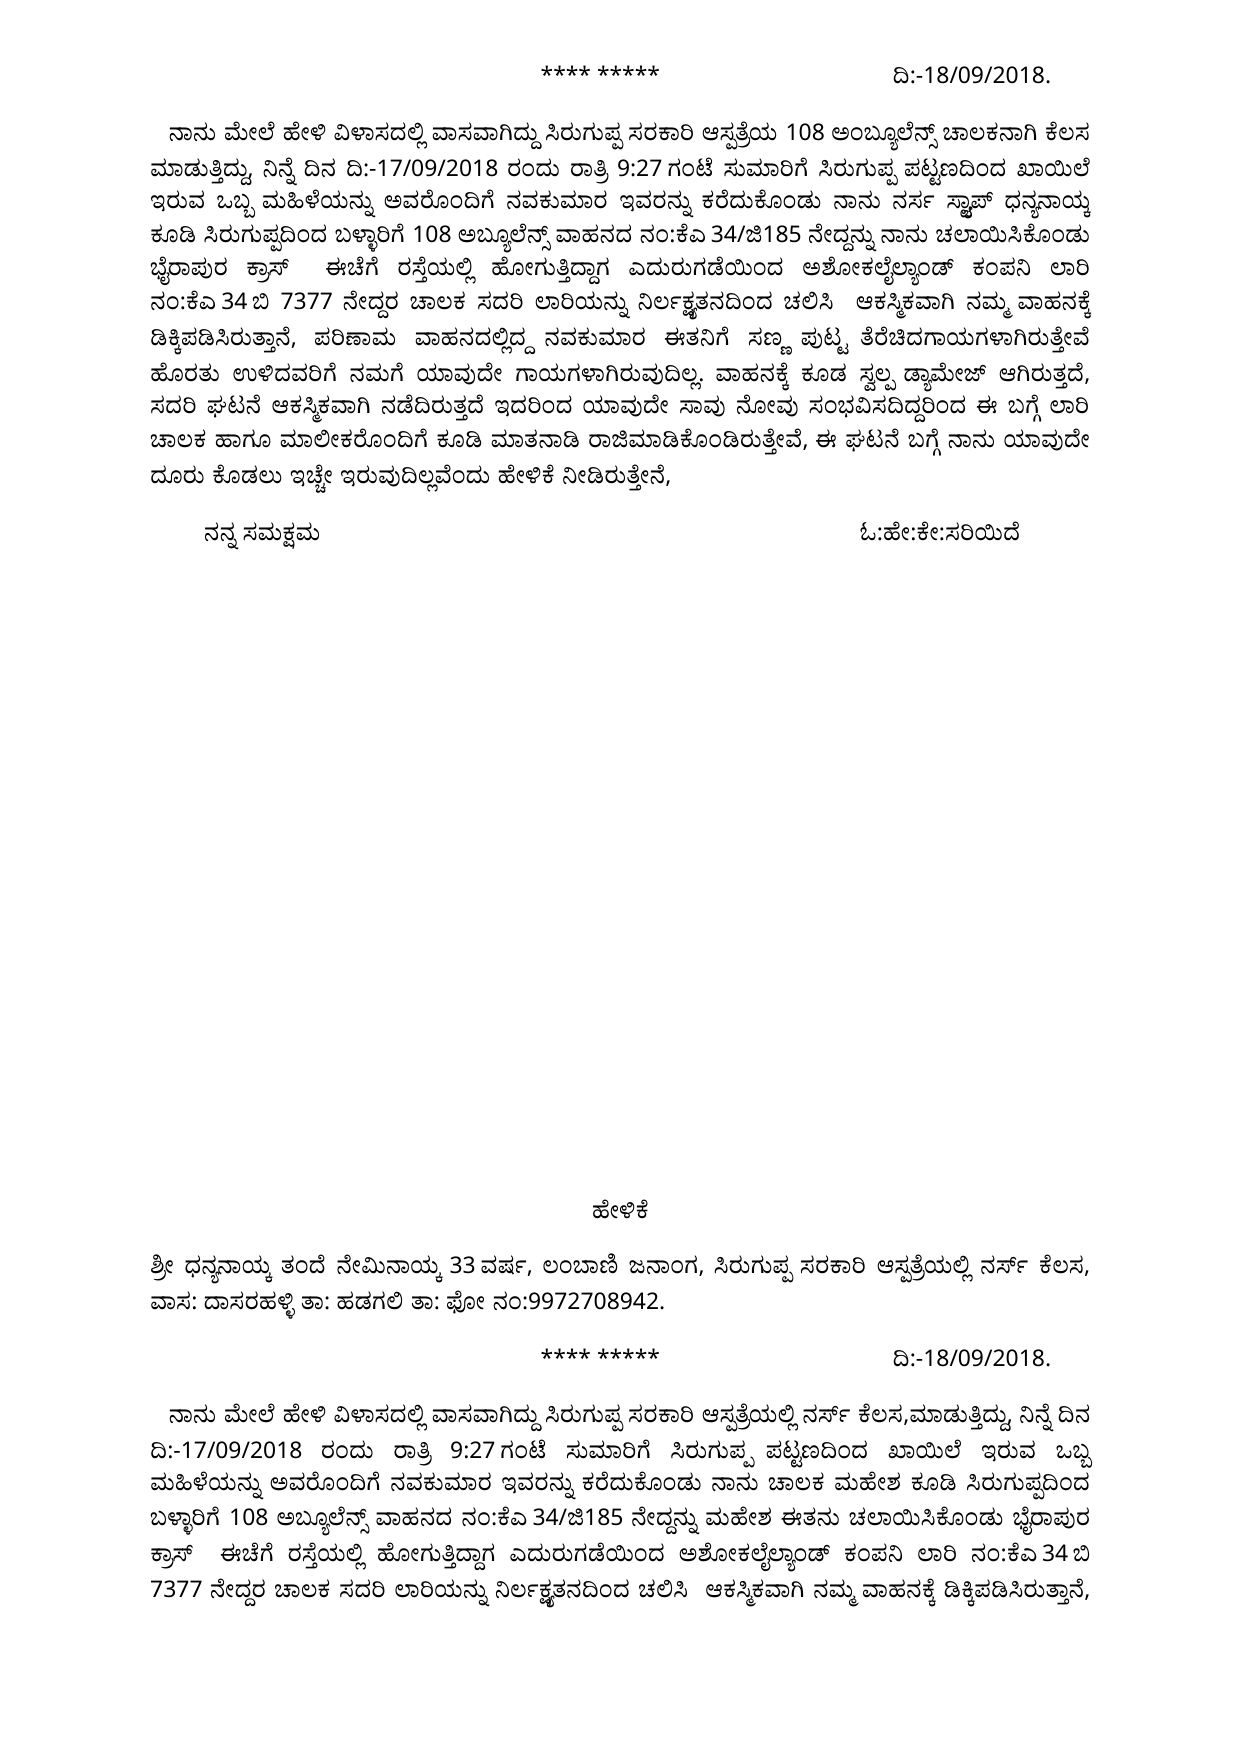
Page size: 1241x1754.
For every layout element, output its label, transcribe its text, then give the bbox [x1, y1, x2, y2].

text **** ***** ದಿ:-18/09/2018. [150, 1342, 1090, 1373]
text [150, 1398, 1090, 1604]
text ನನ್ನ ಸಮಕ್ಷಮ ಓ:ಹೇ:ಕೇ:ಸರಿಯಿದೆ [150, 516, 1090, 547]
text ಹೇಳಿಕೆ [150, 1197, 1090, 1224]
text **** ***** ದಿ:-18/09/2018. [150, 59, 1090, 90]
text ಶ್ರೀ ಧನ್ಯನಾಯ್ಕ ತಂದೆ ನೇಮಿನಾಯ್ಕ 33ವರ್ಷ, ಲಂಬಾಣಿ ಜನಾಂಗ, ಸಿರುಗುಪ್ಪ ಸರಕಾರಿ ಆಸ್ಪತ್ರೆಯಲ್ಲಿ ನರ್ಸ್ ಕೆಲಸ, ವಾಸ: ದಾಸರಹಳ್ಳಿ ತಾ: ಹಡಗಲಿ ತಾ: ಫೋ ನಂ:9972708942. [150, 1249, 1090, 1316]
text ನಾನು ಮೇಲೆ ಹೇಳಿ ವಿಳಾಸದಲ್ಲಿ ವಾಸವಾಗಿದ್ದು ಸಿರುಗುಪ್ಪ ಸರಕಾರಿ ಆಸ್ಪತ್ರೆಯ 108 ಅಂಬ್ಯೂಲೆನ್ಸ್ ಚಾಲಕನಾಗಿ ಕೆಲಸ ಮಾಡುತ್ತಿದ್ದು, ನಿನ್ನೆ ದಿನ ದಿ:-17/09/2018 ರಂದು ರಾತ್ರಿ 9:27ಗಂಟೆ ಸುಮಾರಿಗೆ ಸಿರುಗುಪ್ಪ ಪಟ್ಟಣದಿಂದ ಖಾಯಿಲೆ ಇರುವ ಒಬ್ಬ ಮಹಿಳೆಯನ್ನು ಅವರೊಂದಿಗೆ ನವಕುಮಾರ ಇವರನ್ನು ಕರೆದುಕೊಂಡು ನಾನು ನರ್ಸ ಸ್ಟ್ಯಾಪ್ ಧನ್ಯನಾಯ್ಕ ಕೂಡಿ ಸಿರುಗುಪ್ಪದಿಂದ ಬಳ್ಳಾರಿಗೆ 108 ಅಬ್ಯೂಲೆನ್ಸ್ ವಾಹನದ ನಂ:ಕೆಎ34/ಜಿ185 ನೇದ್ದನ್ನು ನಾನು ಚಲಾಯಿಸಿಕೊಂಡು ಭೈರಾಪುರ ಕ್ರಾಸ್ ಈಚೆಗೆ ರಸ್ತೆಯಲ್ಲಿ ಹೋಗುತ್ತಿದ್ದಾಗ ಎದುರುಗಡೆಯಿಂದ ಅಶೋಕಲೈಲ್ಯಾಂಡ್ ಕಂಪನಿ ಲಾರಿ ನಂ:ಕೆಎ34ಬಿ 7377 ನೇದ್ದರ ಚಾಲಕ ಸದರಿ ಲಾರಿಯನ್ನು ನಿರ್ಲಕ್ಷ್ಯತನದಿಂದ ಚಲಿಸಿ ಆಕಸ್ಮಿಕವಾಗಿ ನಮ್ಮ ವಾಹನಕ್ಕೆ ಡಿಕ್ಕಿಪಡಿಸಿರುತ್ತಾನೆ, ಪರಿಣಾಮ ವಾಹನದಲ್ಲಿದ್ದ ನವಕುಮಾರ ಈತನಿಗೆ ಸಣ್ಣ ಪುಟ್ಟ ತೆರೆಚಿದಗಾಯಗಳಾಗಿರುತ್ತೇವೆ ಹೊರತು ಉಳಿದವರಿಗೆ ನಮಗೆ ಯಾವುದೇ ಗಾಯಗಳಾಗಿರುವುದಿಲ್ಲ. ವಾಹನಕ್ಕೆ ಕೂಡ ಸ್ವಲ್ಪ ಡ್ಯಾಮೇಜ್ ಆಗಿರುತ್ತದೆ, ಸದರಿ ಘಟನೆ ಆಕಸ್ಮಿಕವಾಗಿ ನಡೆದಿರುತ್ತದೆ ಇದರಿಂದ ಯಾವುದೇ ಸಾವು ನೋವು ಸಂಭವಿಸದಿದ್ದರಿಂದ ಈ ಬಗ್ಗೆ ಲಾರಿ ಚಾಲಕ ಹಾಗೂ ಮಾಲೀಕರೊಂದಿಗೆ ಕೂಡಿ ಮಾತನಾಡಿ ರಾಜಿಮಾಡಿಕೊಂಡಿರುತ್ತೇವೆ, ಈ ಘಟನೆ ಬಗ್ಗೆ ನಾನು ಯಾವುದೇ ದೂರು ಕೊಡಲು ಇಚ್ಚೇ ಇರುವುದಿಲ್ಲವೆಂದು ಹೇಳಿಕೆ ನೀಡಿರುತ್ತೇನೆ, [150, 116, 1090, 491]
